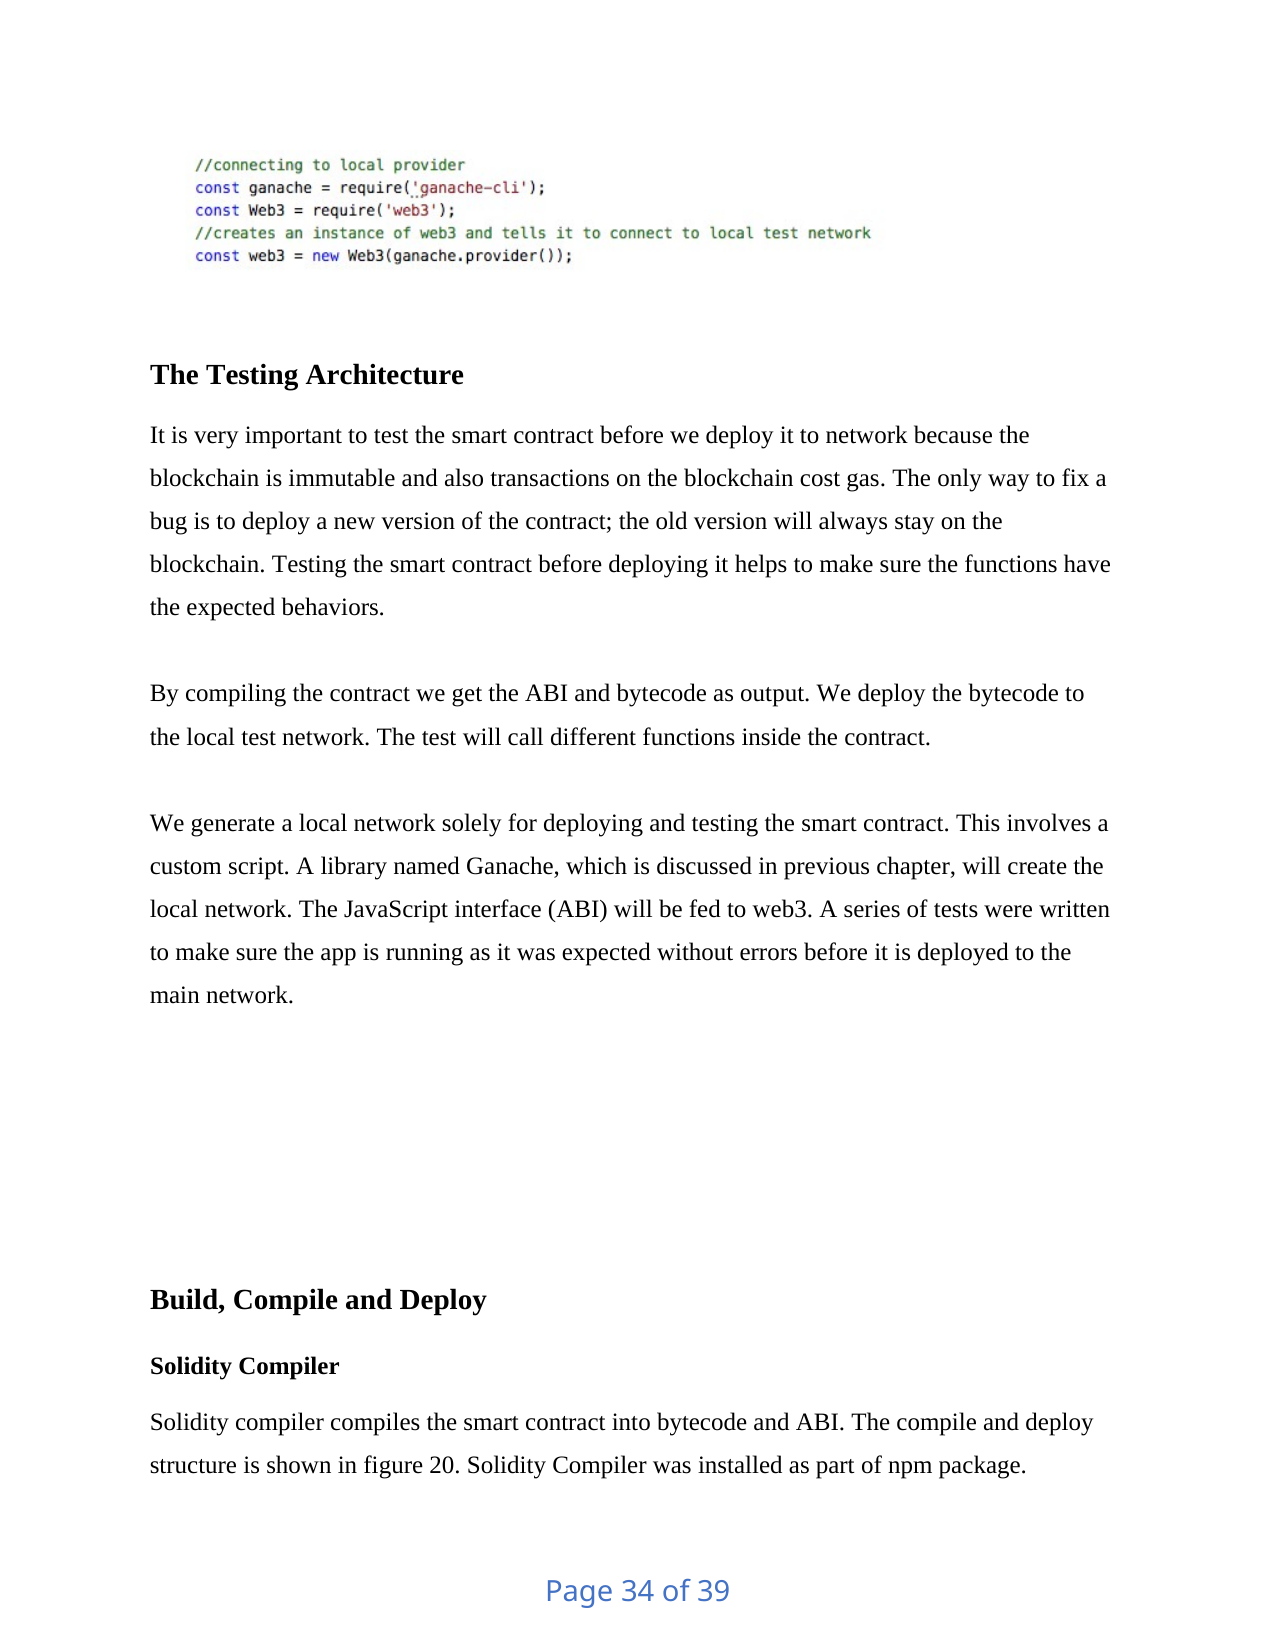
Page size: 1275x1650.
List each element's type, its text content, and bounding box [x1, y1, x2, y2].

text It is very important to test the smart contract before we deploy it to network because the blockchain is immutable and also transactions on the blockchain cost gas. The only way to fix a bug is to deploy a new version of the contract; the old version will always stay on the blockchain. Testing the smart contract before deploying it helps to make sure the functions have the expected behaviors. [149, 420, 1115, 621]
subtitle The Testing Architecture [150, 357, 1125, 390]
text We generate a local network solely for deploying and testing the smart contract. This involves a custom script. A library named Ganache, which is discussed in previous chapter, will create the local network. The JavaScript interface (ABI) will be fed to web3. A series of tests were written to make sure the app is running as it was expected without errors before it is deployed to the main network. [149, 808, 1115, 1009]
subtitle Solidity Compiler [150, 1351, 1125, 1380]
text By compiling the contract we get the ABI and bytecode as output. We deploy the bytecode to the local test network. The test will call different functions inside the contract. [149, 678, 1115, 750]
subtitle Build, Compile and Deploy [150, 1282, 1125, 1316]
picture [185, 150, 890, 275]
text Solidity compiler compiles the smart contract into bytecode and ABI. The compile and deploy structure is shown in figure 20. Solidity Compiler was installed as part of npm package. [149, 1407, 1115, 1479]
